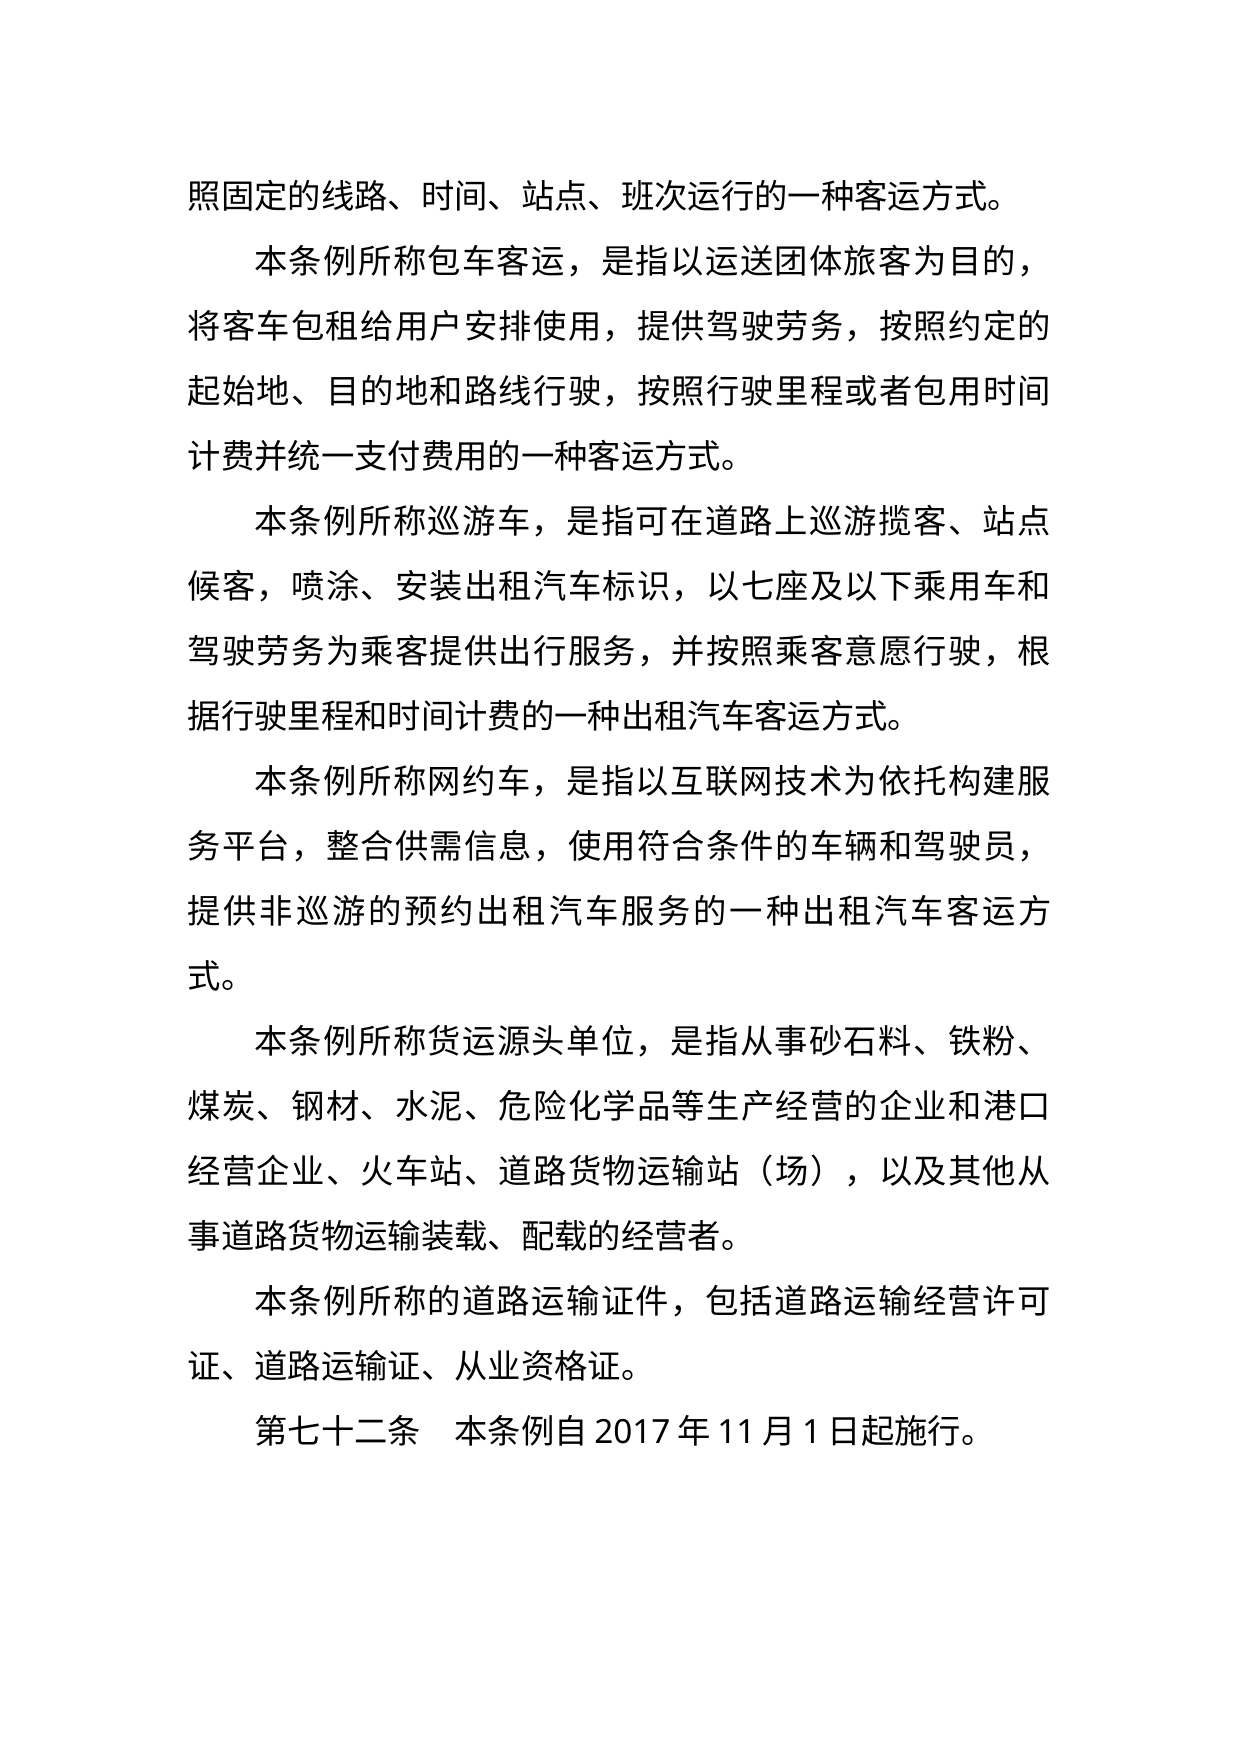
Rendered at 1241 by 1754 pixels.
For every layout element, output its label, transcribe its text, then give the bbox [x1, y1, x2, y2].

text 本条例所称包车客运，是指以运送团体旅客为目的，将客车包租给用户安排使用，提供驾驶劳务，按照约定的起始地、目的地和路线行驶，按照行驶里程或者包用时间计费并统一支付费用的一种客运方式。 [187, 227, 1053, 487]
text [187, 162, 1053, 227]
text 第七十二条 本条例自2017年11月1日起施行。 [187, 1397, 1053, 1462]
text 本条例所称网约车，是指以互联网技术为依托构建服务平台，整合供需信息，使用符合条件的车辆和驾驶员，提供非巡游的预约出租汽车服务的一种出租汽车客运方式。 [187, 747, 1053, 1007]
text 本条例所称巡游车，是指可在道路上巡游揽客、站点候客，喷涂、安装出租汽车标识，以七座及以下乘用车和驾驶劳务为乘客提供出行服务，并按照乘客意愿行驶，根据行驶里程和时间计费的一种出租汽车客运方式。 [187, 487, 1053, 747]
text 本条例所称的道路运输证件，包括道路运输经营许可证、道路运输证、从业资格证。 [187, 1267, 1053, 1397]
text 本条例所称货运源头单位，是指从事砂石料、铁粉、煤炭、钢材、水泥、危险化学品等生产经营的企业和港口经营企业、火车站、道路货物运输站（场），以及其他从事道路货物运输装载、配载的经营者。 [187, 1007, 1053, 1267]
